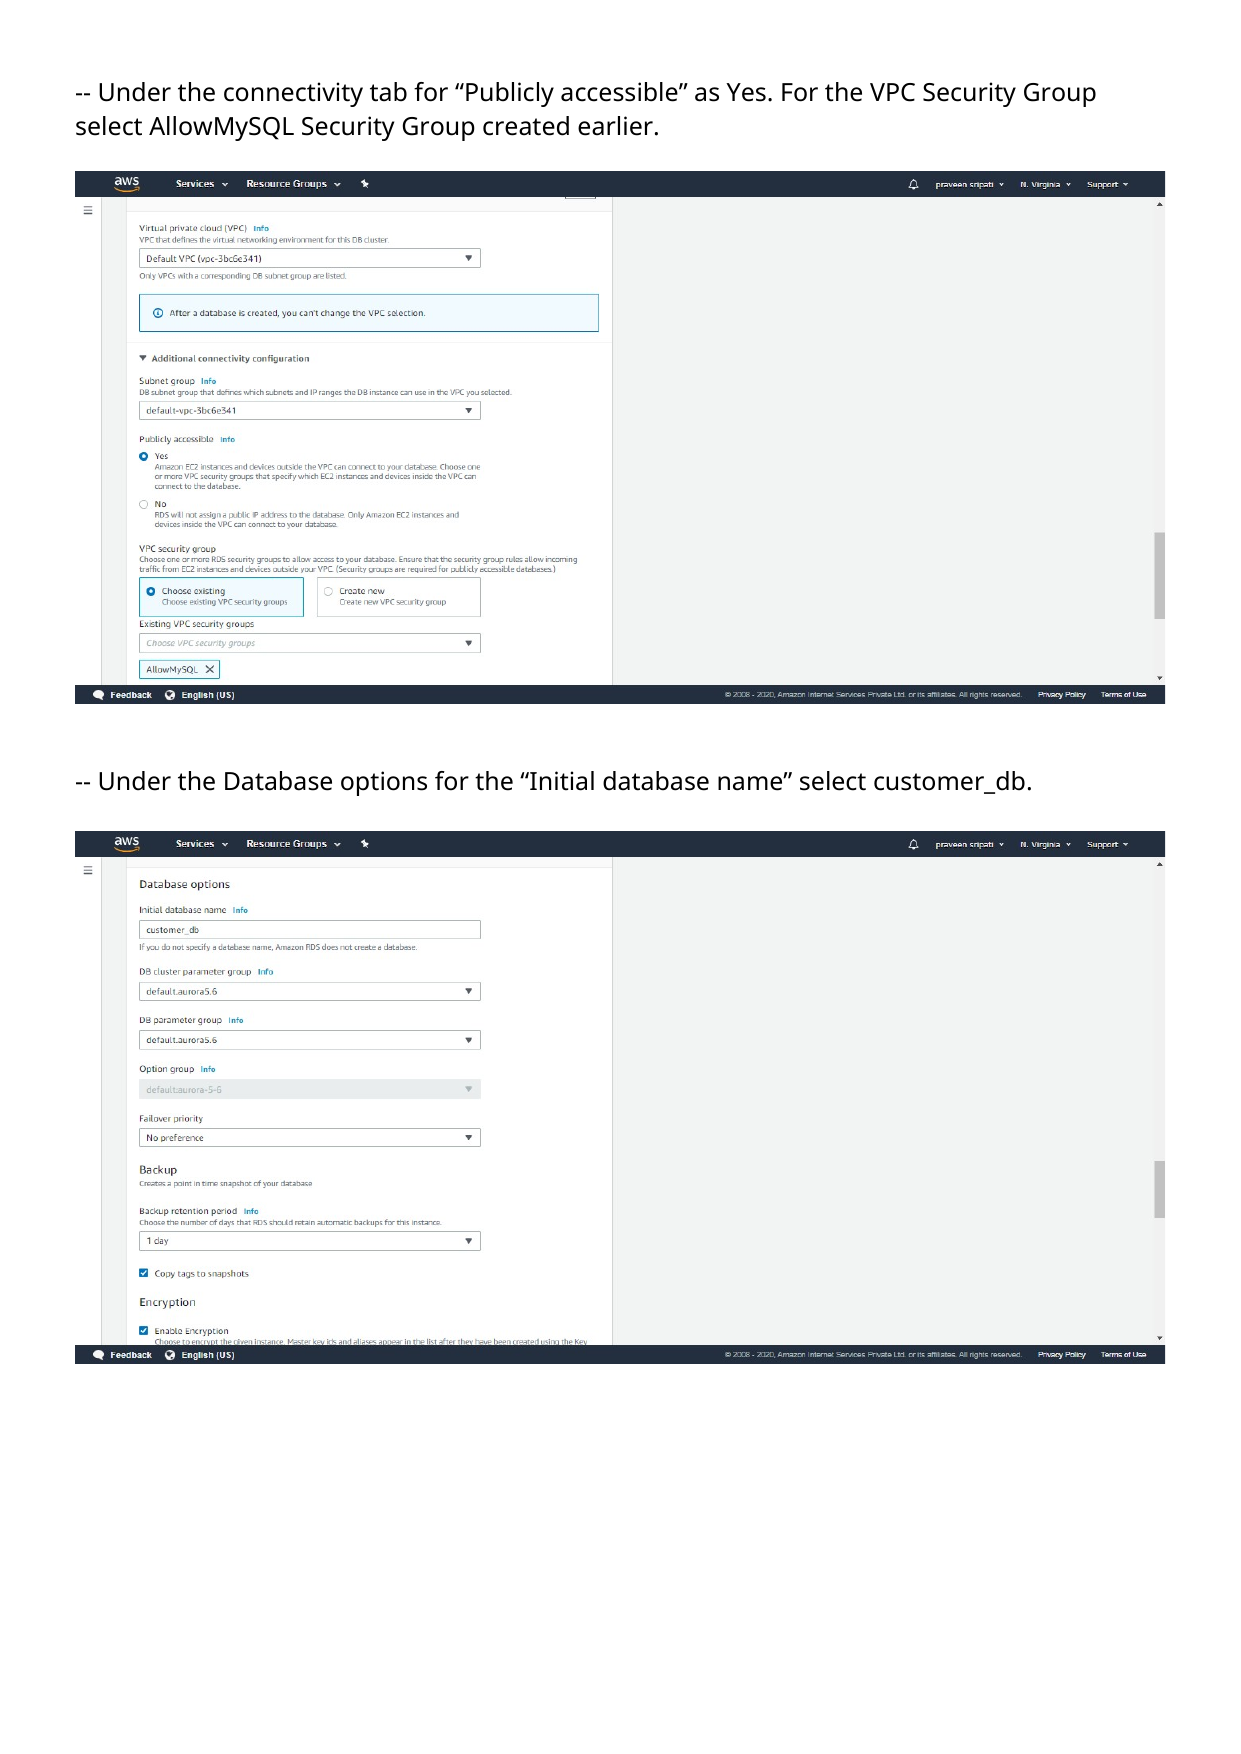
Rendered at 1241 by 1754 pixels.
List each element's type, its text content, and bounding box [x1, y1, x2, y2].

text -- Under the Database options for the “Initial database name” select customer_db. [75, 763, 1165, 797]
text -- Under the connectivity tab for “Publicly accessible” as Yes. For the VPC Security Group select AllowMySQL Security Group created earlier. [75, 75, 1165, 171]
